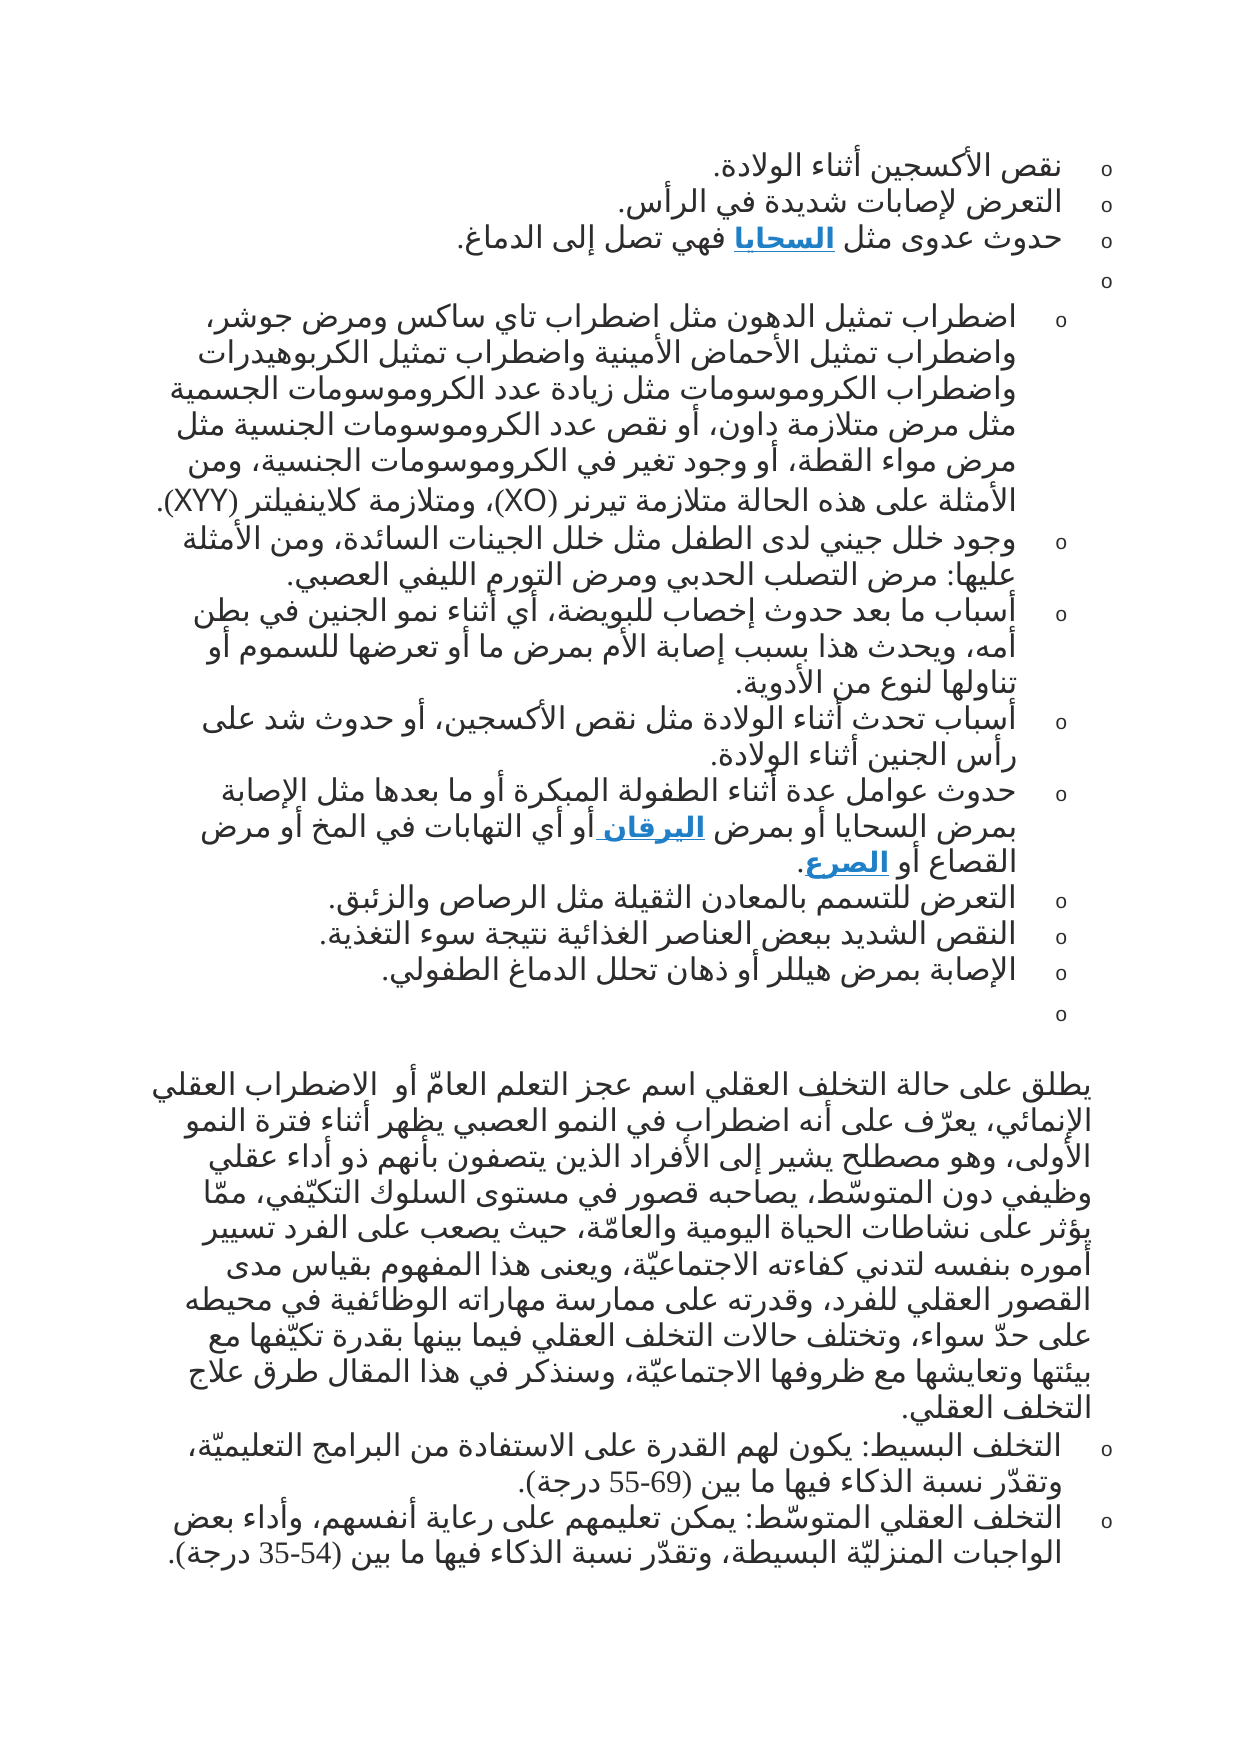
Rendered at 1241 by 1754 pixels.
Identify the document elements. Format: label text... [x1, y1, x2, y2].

list التخلف البسيط: يكون لهم القدرة على الاستفادة من البرامج التعليميّة، وتقدّر نسبة الذكاء فيها ما بين (69-55 درجة). [148, 1427, 1100, 1499]
list حدوث عوامل عدة أثناء الطفولة المبكرة أو ما بعدها مثل الإصابة بمرض السحايا أو بمرض اليرقان أو أي التهابات في المخ أو مرض القصاع أو الصرع. [148, 772, 1055, 880]
list أسباب تحدث أثناء الولادة مثل نقص الأكسجين، أو حدوث شد على رأس الجنين أثناء الولادة. [148, 700, 1055, 772]
list اضطراب تمثيل الدهون مثل اضطراب تاي ساكس ومرض جوشر، واضطراب تمثيل الأحماض الأمينية واضطراب تمثيل الكربوهيدرات واضطراب الكروموسومات مثل زيادة عدد الكروموسومات الجسمية مثل مرض متلازمة داون، أو نقص عدد الكروموسومات الجنسية مثل مرض مواء القطة، أو وجود تغير في الكروموسومات الجنسية، ومن الأمثلة على هذه الحالة متلازمة تيرنر (XO)، ومتلازمة كلاينفيلتر (XYY). [148, 298, 1055, 520]
list حدوث عدوى مثل السحايا فهي تصل إلى الدماغ. [148, 219, 1100, 255]
list أسباب ما بعد حدوث إخصاب للبويضة، أي أثناء نمو الجنين في بطن أمه، ويحدث هذا بسبب إصابة الأم بمرض ما أو تعرضها للسموم أو تناولها لنوع من الأدوية. [148, 592, 1055, 700]
list نقص الأكسجين أثناء الولادة. [148, 148, 1100, 183]
list التخلف العقلي المتوسّط: يمكن تعليمهم على رعاية أنفسهم، وأداء بعض الواجبات المنزليّة البسيطة، وتقدّر نسبة الذكاء فيها ما بين (54-35 درجة). [148, 1499, 1100, 1571]
list وجود خلل جيني لدى الطفل مثل خلل الجينات السائدة، ومن الأمثلة عليها: مرض التصلب الحدبي ومرض التورم الليفي العصبي. [148, 520, 1055, 592]
list الإصابة بمرض هيللر أو ذهان تحلل الدماغ الطفولي. [148, 952, 1055, 987]
list النقص الشديد ببعض العناصر الغذائية نتيجة سوء التغذية. [148, 916, 1055, 952]
list التعرض لإصابات شديدة في الرأس. [148, 183, 1100, 219]
list التعرض للتسمم بالمعادن الثقيلة مثل الرصاص والزئبق. [148, 880, 1055, 916]
text يطلق على حالة التخلف العقلي اسم عجز التعلم العامّ أو الاضطراب العقلي الإنمائي، يعرّف على أنه اضطراب في النمو العصبي يظهر أثناء فترة النمو الأولى، وهو مصطلح يشير إلى الأفراد الذين يتصفون بأنهم ذو أداء عقلي وظيفي دون المتوسّط، يصاحبه قصور في مستوى السلوك التكيّفي، ممّا يؤثر على نشاطات الحياة اليومية والعامّة، حيث يصعب على الفرد تسيير أموره بنفسه لتدني كفاءته الاجتماعيّة، ويعنى هذا المفهوم بقياس مدى القصور العقلي للفرد، وقدرته على ممارسة مهاراته الوظائفية في محيطه على حدّ سواء، وتختلف حالات التخلف العقلي فيما بينها بقدرة تكيّفها مع بيئتها وتعايشها مع ظروفها الاجتماعيّة، وسنذكر في هذا المقال طرق علاج التخلف العقلي. [148, 1030, 1093, 1425]
